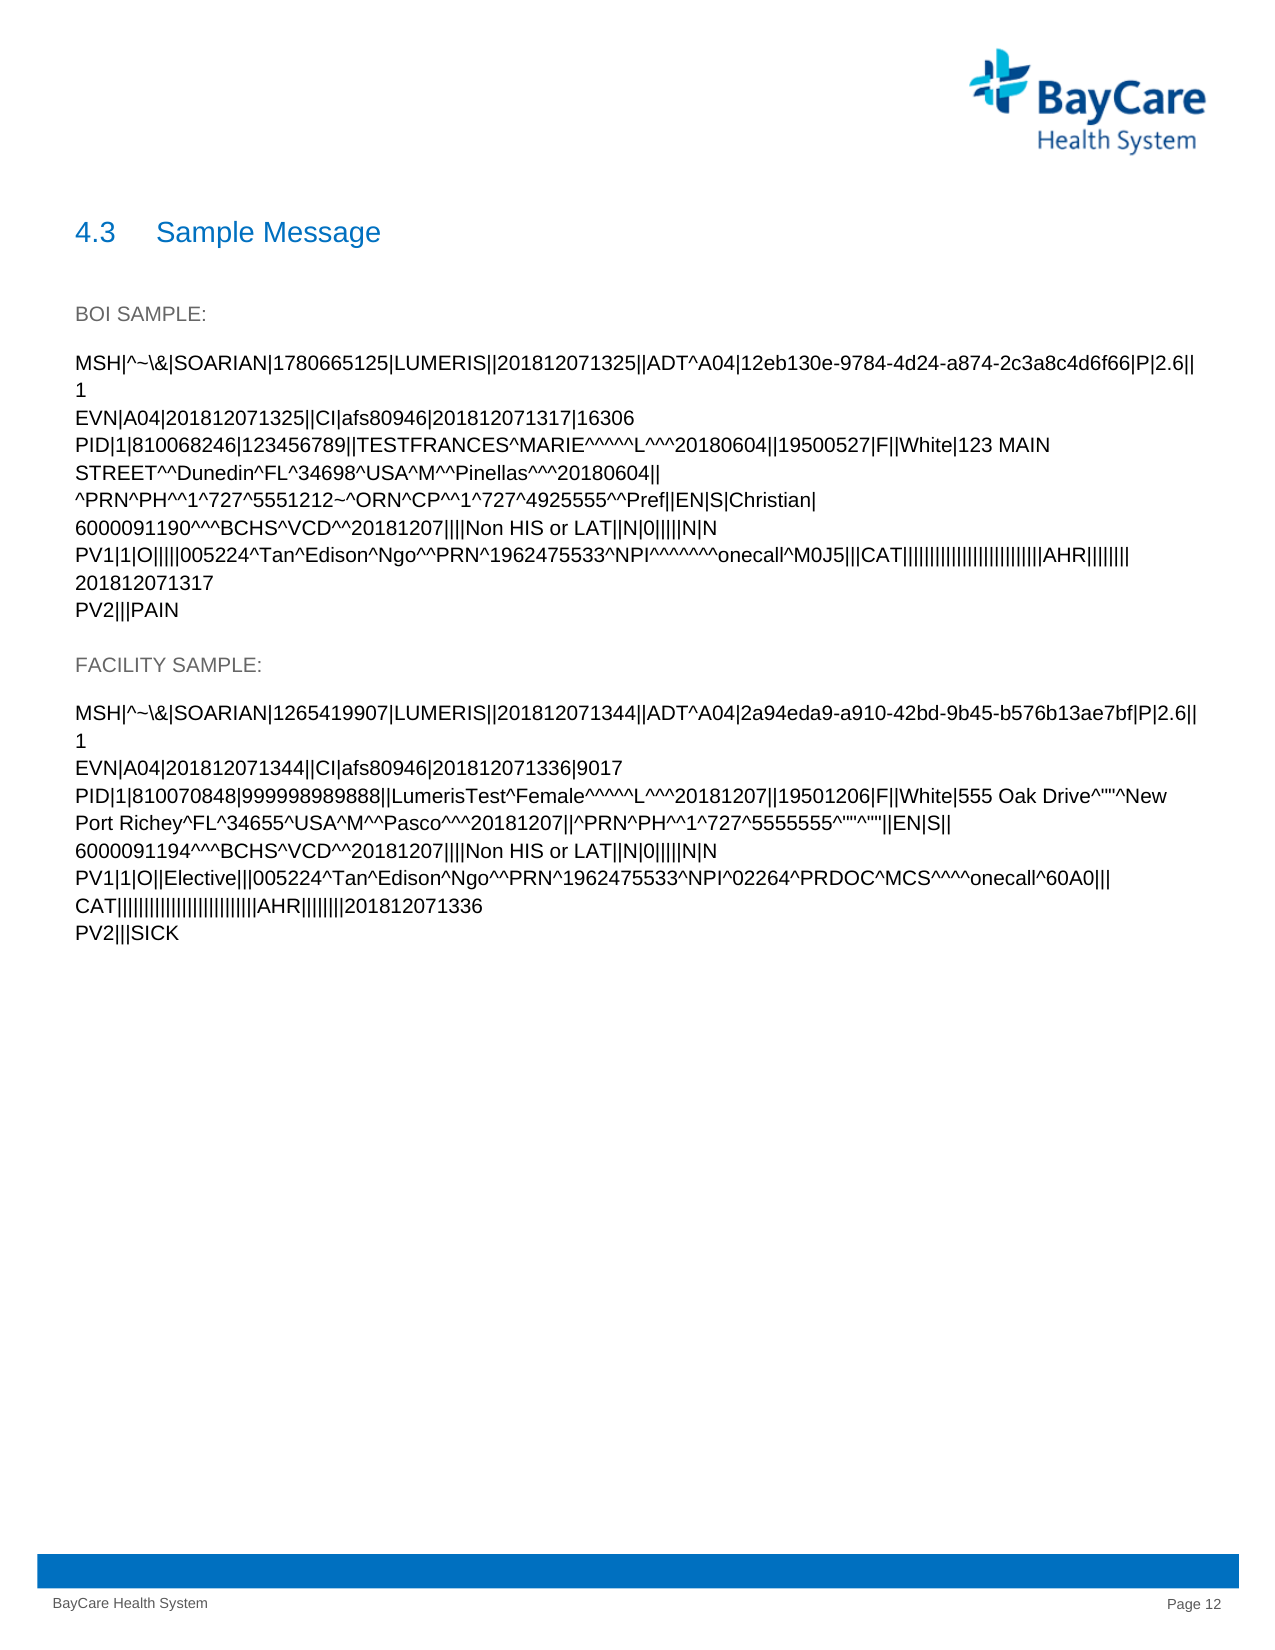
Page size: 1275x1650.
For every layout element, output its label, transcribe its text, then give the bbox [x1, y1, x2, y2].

text PID|1|810070848|999998989888||LumerisTest^Female^^^^^L^^^20181207||19501206|F||White|555 Oak Drive^""^New Port Richey^FL^34655^USA^M^^Pasco^^^20181207||^PRN^PH^^1^727^5555555^""^""||EN|S||6000091194^^^BCHS^VCD^^20181207||||Non HIS or LAT||N|0|||||N|N [75, 784, 1200, 863]
text MSH|^~\&|SOARIAN|1780665125|LUMERIS||201812071325||ADT^A04|12eb130e-9784-4d24-a874-2c3a8c4d6f66|P|2.6||1 [75, 350, 1200, 402]
text MSH|^~\&|SOARIAN|1265419907|LUMERIS||201812071344||ADT^A04|2a94eda9-a910-42bd-9b45-b576b13ae7bf|P|2.6||1 [75, 701, 1200, 753]
text PID|1|810068246|123456789||TESTFRANCES^MARIE^^^^^L^^^20180604||19500527|F||White|123 MAIN STREET^^Dunedin^FL^34698^USA^M^^Pinellas^^^20180604||^PRN^PH^^1^727^5551212~^ORN^CP^^1^727^4925555^^Pref||EN|S|Christian|6000091190^^^BCHS^VCD^^20181207||||Non HIS or LAT||N|0|||||N|N [75, 433, 1200, 539]
text PV2|||PAIN [75, 598, 1200, 622]
picture [951, 37, 1233, 168]
text PV1|1|O|||||005224^Tan^Edison^Ngo^^PRN^1962475533^NPI^^^^^^^onecall^M0J5|||CAT||||||||||||||||||||||||||AHR||||||||201812071317 [75, 543, 1200, 594]
text PV1|1|O||Elective|||005224^Tan^Edison^Ngo^^PRN^1962475533^NPI^02264^PRDOC^MCS^^^^onecall^60A0|||CAT||||||||||||||||||||||||||AHR||||||||201812071336 [75, 866, 1200, 918]
subtitle 4.3 Sample Message [75, 215, 1200, 249]
text EVN|A04|201812071325||CI|afs80946|201812071317|16306 [75, 405, 1200, 429]
text BOI SAMPLE: [75, 302, 1200, 326]
text EVN|A04|201812071344||CI|afs80946|201812071336|9017 [75, 756, 1200, 780]
text FACILITY SAMPLE: [75, 653, 1200, 677]
text PV2|||SICK [75, 921, 1200, 945]
